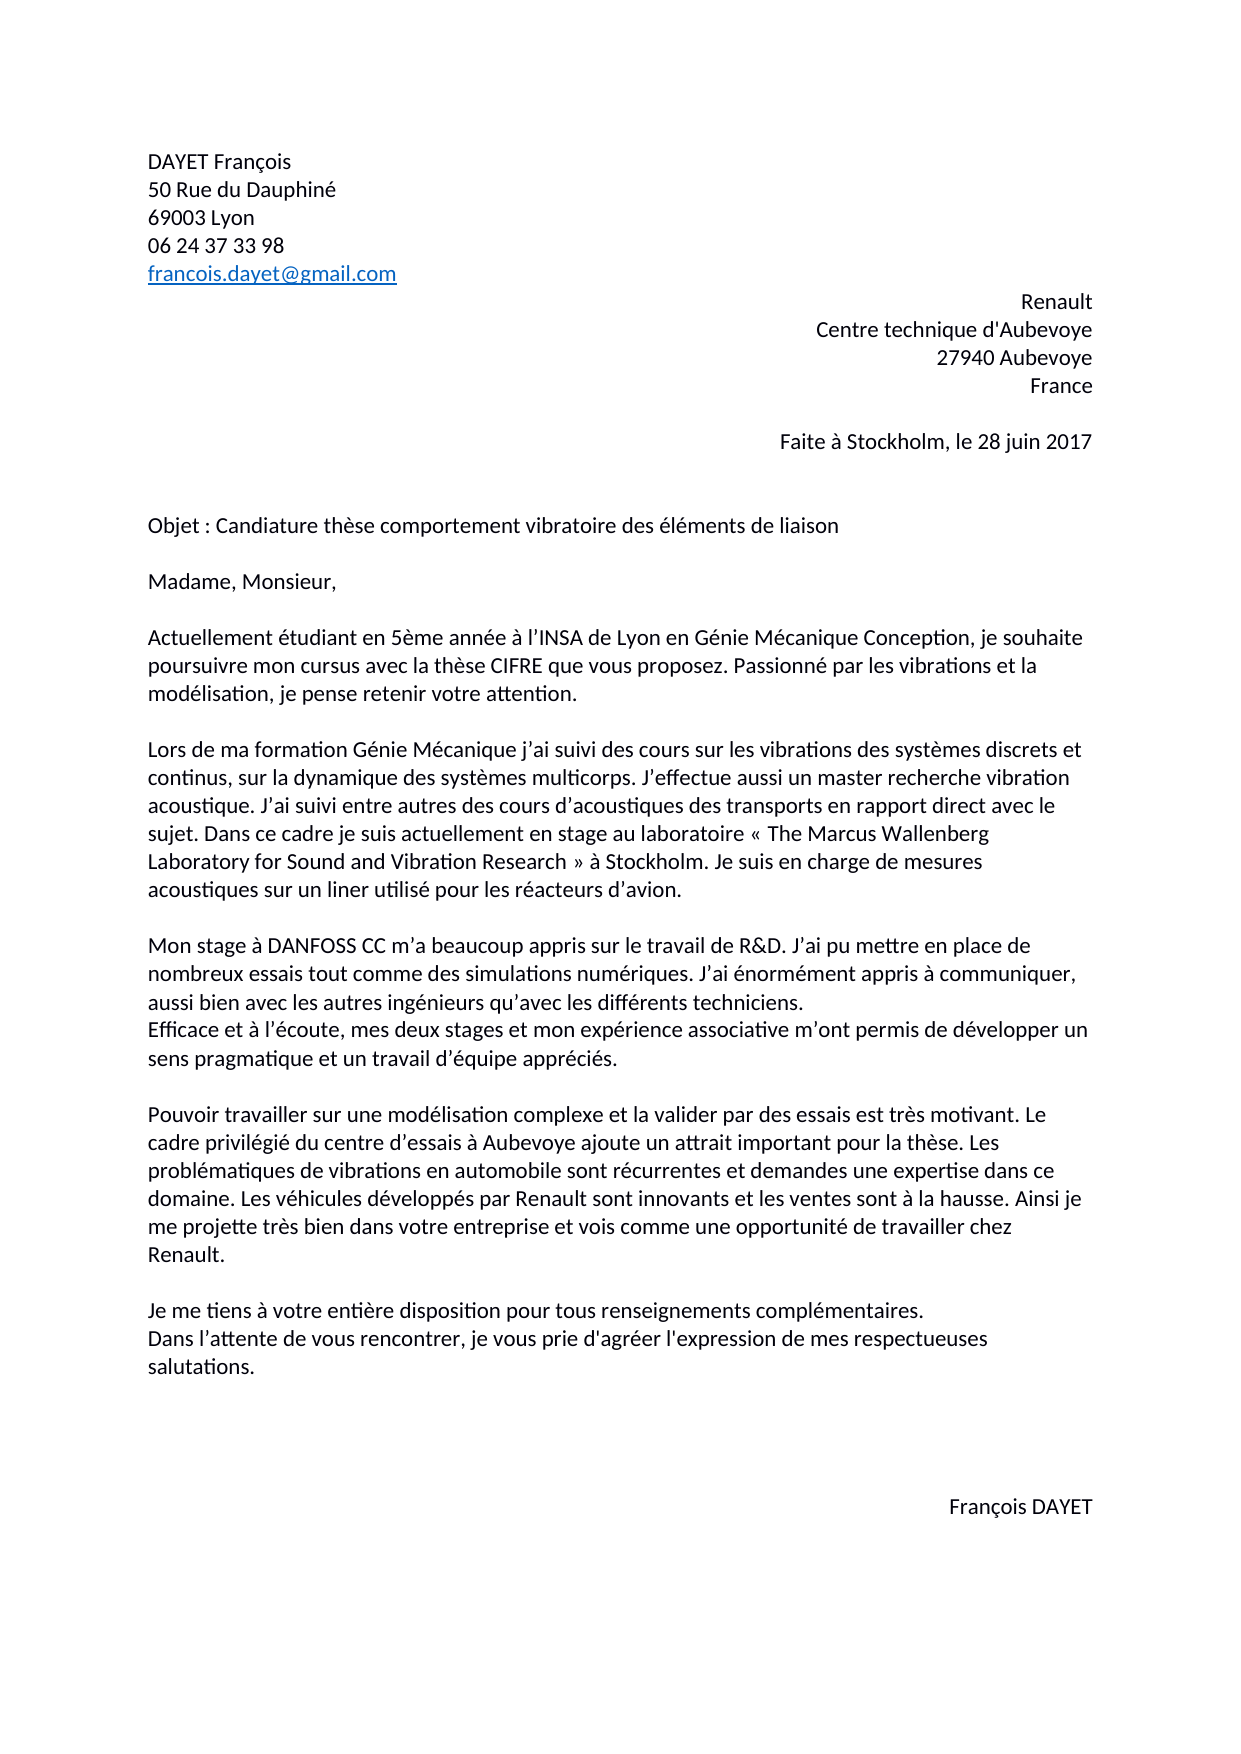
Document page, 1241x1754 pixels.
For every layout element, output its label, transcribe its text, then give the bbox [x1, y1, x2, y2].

text France [148, 371, 1093, 399]
text Mon stage à DANFOSS CC m’a beaucoup appris sur le travail de R&D. J’ai pu mettre en place de nombreux essais tout comme des simulations numériques. J’ai énormément appris à communiquer, aussi bien avec les autres ingénieurs qu’avec les différents techniciens. [148, 932, 1093, 1016]
text 06 24 37 33 98 [148, 231, 1093, 259]
text Renault [148, 287, 1093, 315]
text Centre technique d'Aubevoye [148, 315, 1093, 343]
text François DAYET [148, 1492, 1093, 1520]
text Faite à Stockholm, le 28 juin 2017 [148, 399, 1093, 455]
text Je me tiens à votre entière disposition pour tous renseignements complémentaires. Dans l’attente de vous rencontrer, je vous prie d'agréer l'expression de mes respectueuses salutations. [148, 1268, 1093, 1380]
text 27940 Aubevoye [148, 343, 1093, 371]
text Efficace et à l’écoute, mes deux stages et mon expérience associative m’ont permis de développer un sens pragmatique et un travail d’équipe appréciés. Pouvoir travailler sur une modélisation complexe et la valider par des essais est très motivant. Le cadre privilégié du centre d’essais à Aubevoye ajoute un attrait important pour la thèse. Les problématiques de vibrations en automobile sont récurrentes et demandes une expertise dans ce domaine. Les véhicules développés par Renault sont innovants et les ventes sont à la hausse. Ainsi je me projette très bien dans votre entreprise et vois comme une opportunité de travailler chez Renault. [148, 1016, 1093, 1268]
text francois.dayet@gmail.com [148, 259, 1093, 287]
text Madame, Monsieur, Actuellement étudiant en 5ème année à l’INSA de Lyon en Génie Mécanique Conception, je souhaite poursuivre mon cursus avec la thèse CIFRE que vous proposez. Passionné par les vibrations et la modélisation, je pense retenir votre attention. Lors de ma formation Génie Mécanique j’ai suivi des cours sur les vibrations des systèmes discrets et continus, sur la dynamique des systèmes multicorps. J’effectue aussi un master recherche vibration acoustique. J’ai suivi entre autres des cours d’acoustiques des transports en rapport direct avec le sujet. Dans ce cadre je suis actuellement en stage au laboratoire « The Marcus Wallenberg Laboratory for Sound and Vibration Research » à Stockholm. Je suis en charge de mesures acoustiques sur un liner utilisé pour les réacteurs d’avion. [148, 539, 1093, 903]
text Objet : Candiature thèse comportement vibratoire des éléments de liaison [148, 483, 1093, 539]
text DAYET François [148, 147, 1093, 175]
text 50 Rue du Dauphiné 69003 Lyon [148, 175, 1093, 231]
